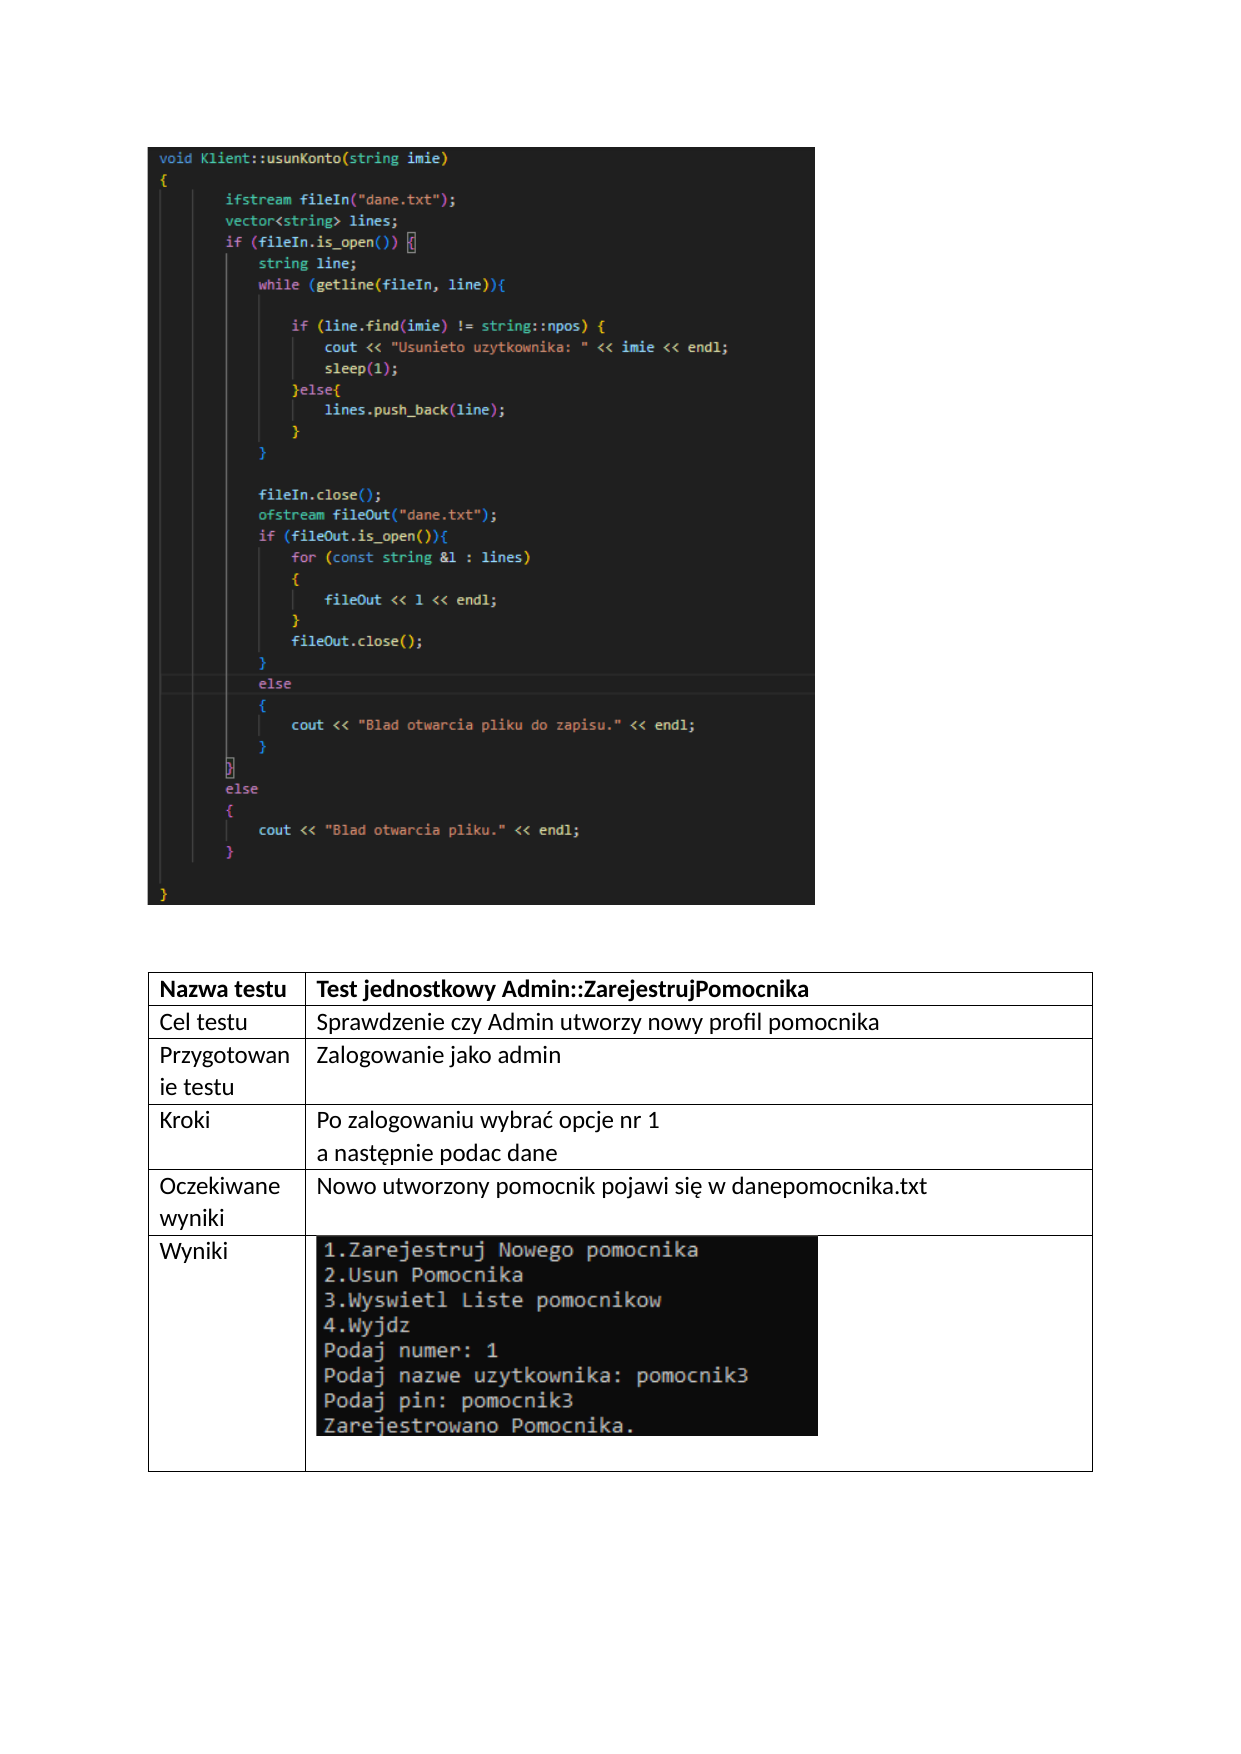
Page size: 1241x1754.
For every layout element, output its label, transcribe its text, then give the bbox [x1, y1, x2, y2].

table_cell Zalogowanie jako admin [306, 1039, 1092, 1104]
table_cell Cel testu [149, 1006, 305, 1038]
table_header Test jednostkowy Admin::ZarejestrujPomocnika [306, 973, 1092, 1005]
table_cell Sprawdzenie czy Admin utworzy nowy profil pomocnika [306, 1006, 1092, 1038]
table_cell Kroki [149, 1105, 305, 1169]
table_header Nazwa testu [149, 973, 305, 1005]
table_cell Wyniki [149, 1236, 305, 1471]
table_cell Oczekiwane wyniki [149, 1170, 305, 1234]
picture [316, 1235, 818, 1436]
table_cell Przygotowanie testu [149, 1039, 305, 1104]
picture [147, 147, 815, 905]
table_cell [306, 1236, 1092, 1471]
table_cell Nowo utworzony pomocnik pojawi się w danepomocnika.txt [306, 1170, 1092, 1234]
table_cell Po zalogowaniu wybrać opcje nr 1 a następnie podac dane [306, 1105, 1092, 1169]
